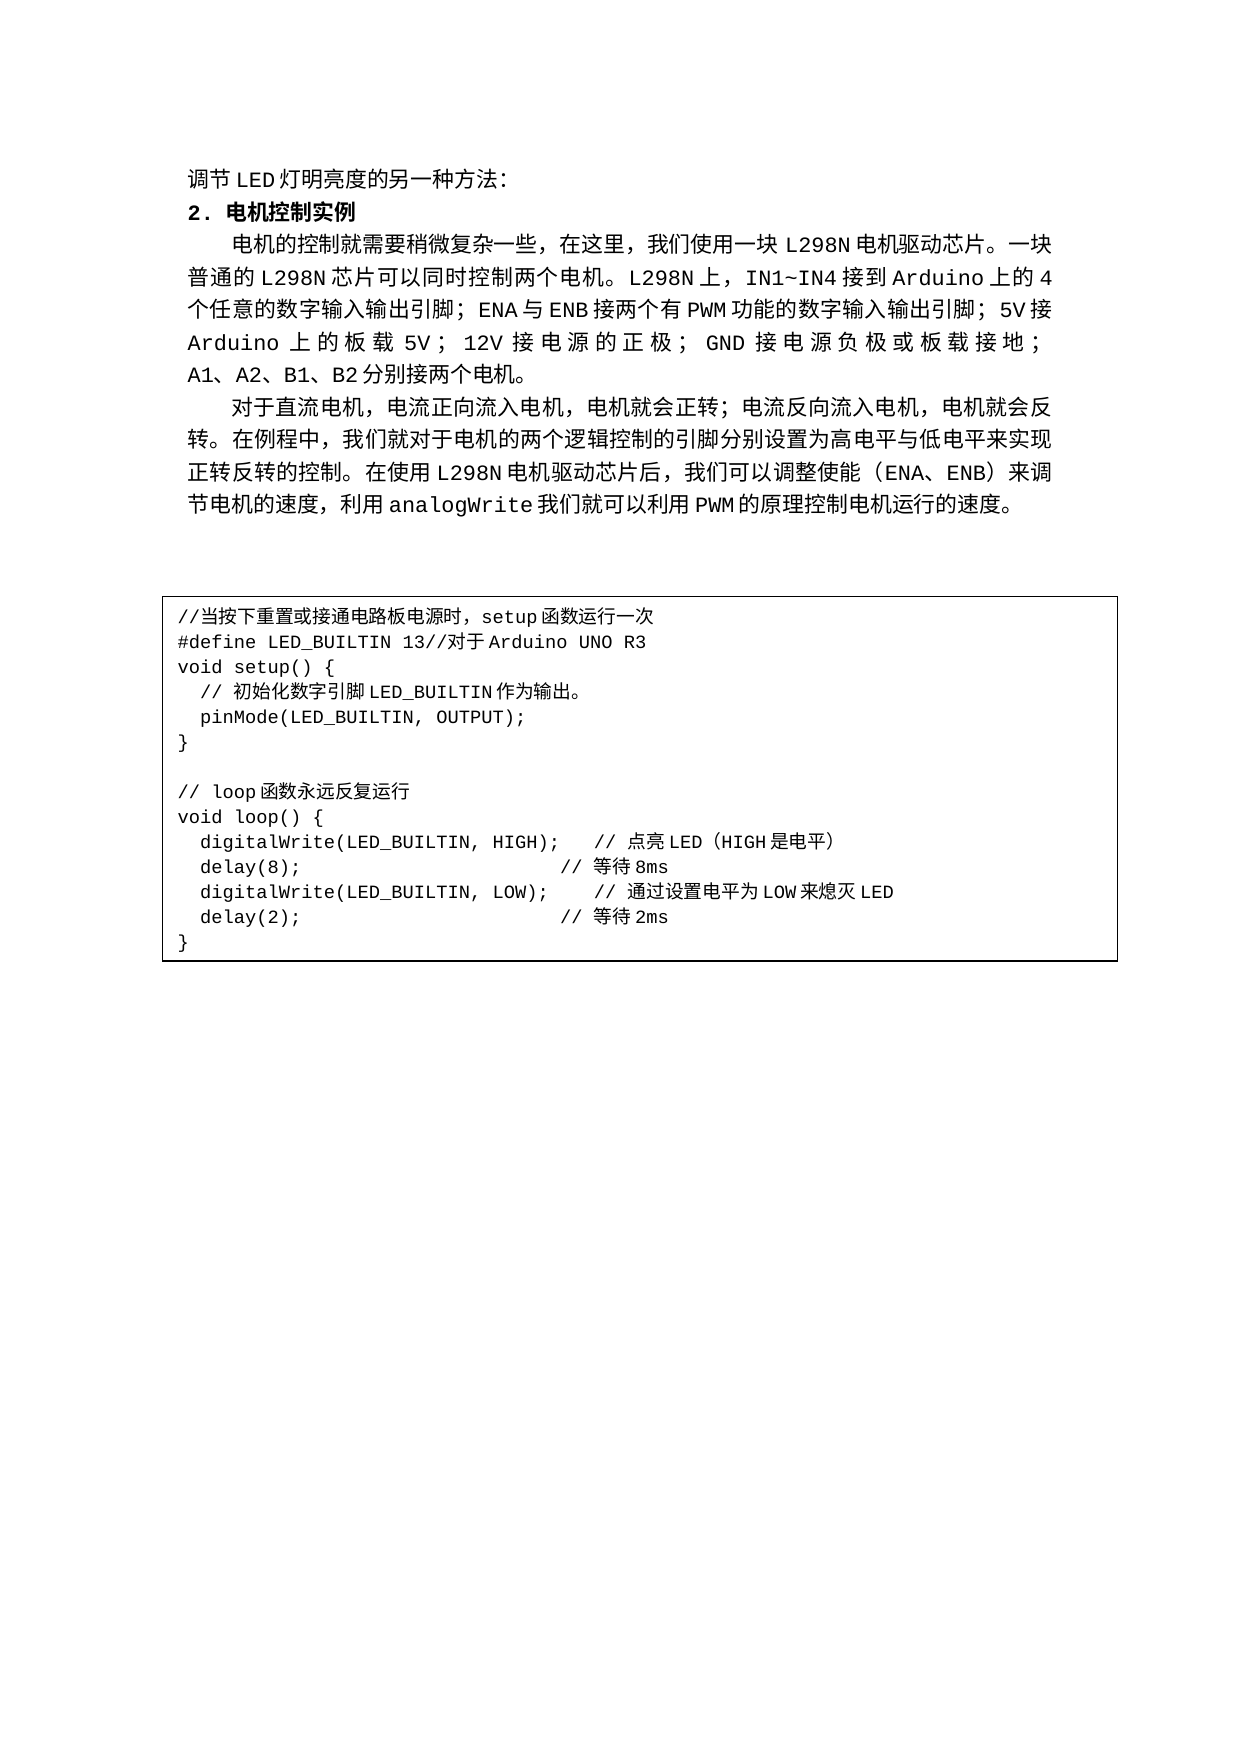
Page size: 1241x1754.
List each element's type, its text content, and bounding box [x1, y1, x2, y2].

list 电机控制实例 [187, 194, 1053, 227]
list 对于直流电机，电流正向流入电机，电机就会正转；电流反向流入电机，电机就会反转。在例程中，我们就对于电机的两个逻辑控制的引脚分别设置为高电平与低电平来实现正转反转的控制。在使用L298N电机驱动芯片后，我们可以调整使能（ENA、ENB）来调节电机的速度，利用analogWrite我们就可以利用PWM的原理控制电机运行的速度。 [187, 389, 1053, 519]
text 调节LED灯明亮度的另一种方法： [187, 162, 1053, 194]
list 电机的控制就需要稍微复杂一些，在这里，我们使用一块L298N电机驱动芯片。一块普通的L298N芯片可以同时控制两个电机。L298N上，IN1~IN4接到Arduino上的4个任意的数字输入输出引脚；ENA与ENB接两个有PWM功能的数字输入输出引脚；5V接Arduino上的板载5V；12V接电源的正极；GND接电源负极或板载接地；A1、A2、B1、B2分别接两个电机。 [187, 227, 1053, 389]
